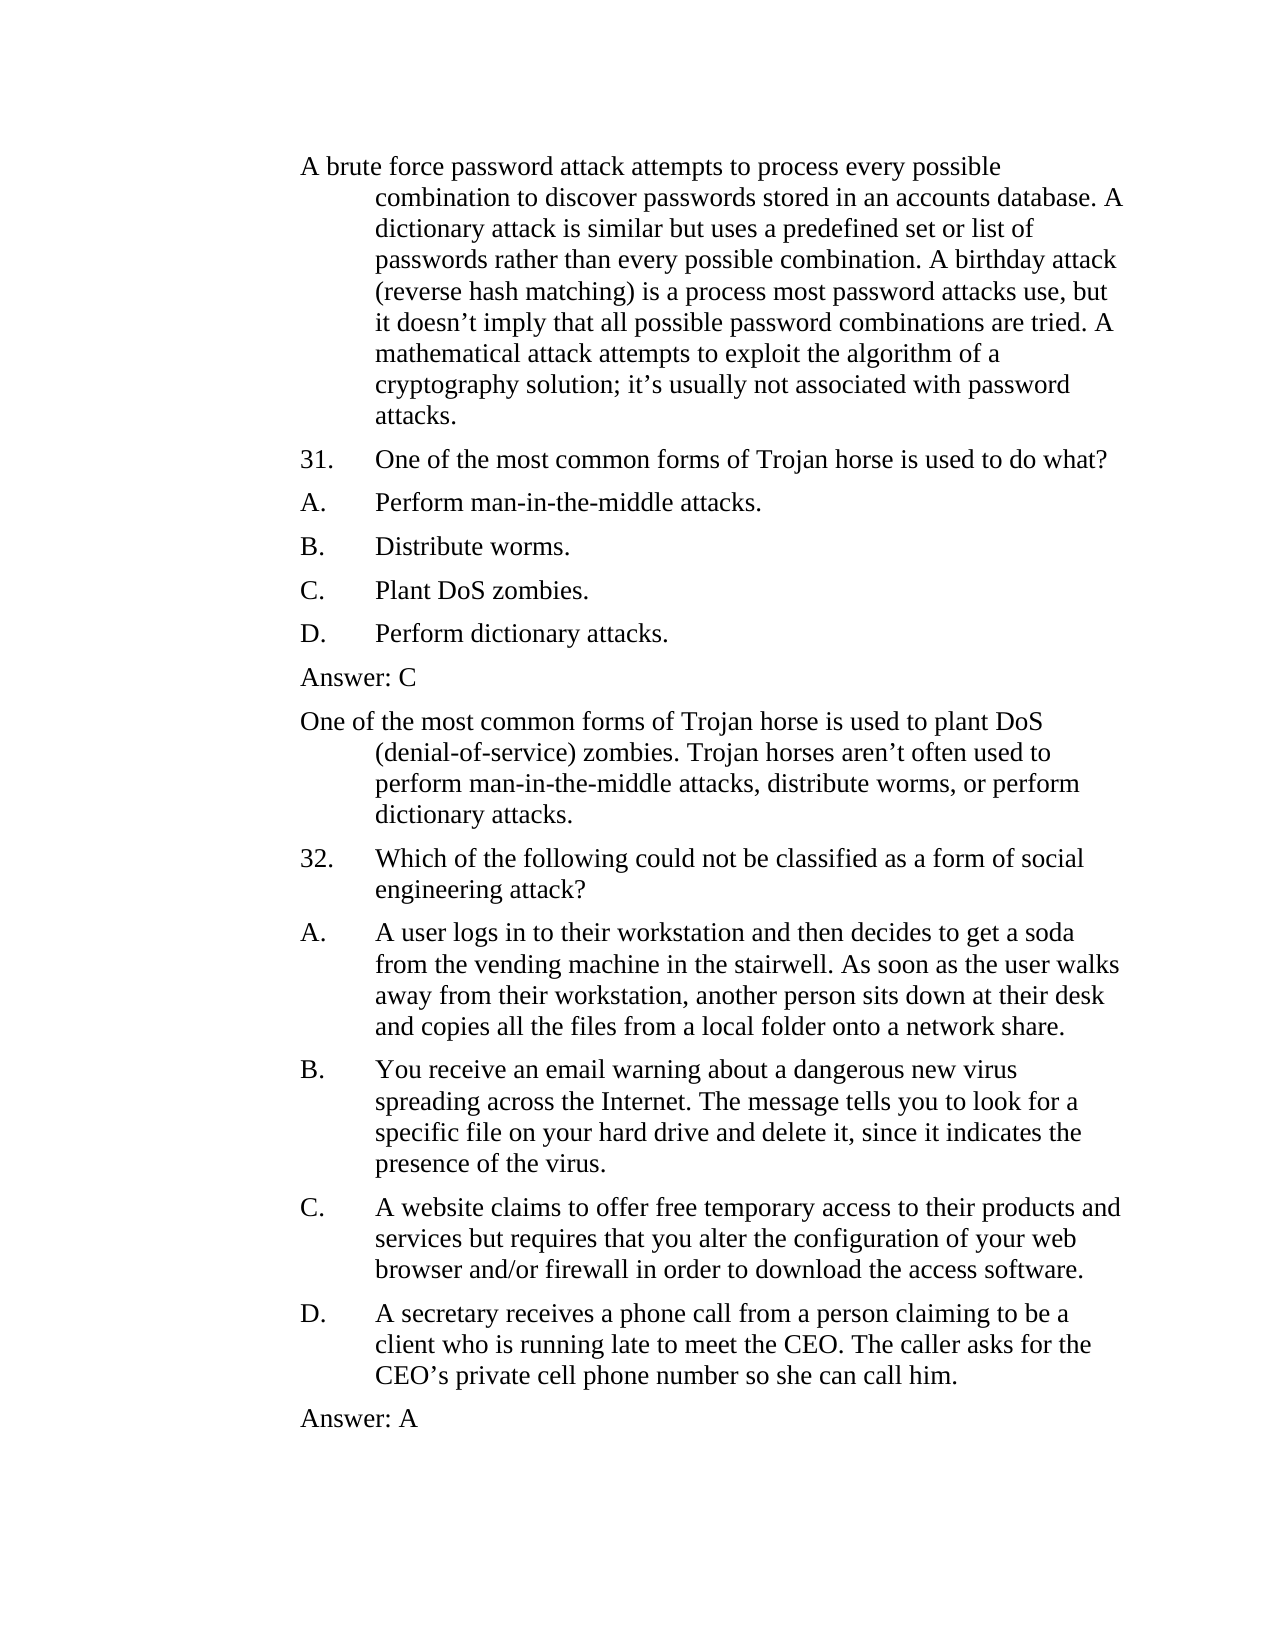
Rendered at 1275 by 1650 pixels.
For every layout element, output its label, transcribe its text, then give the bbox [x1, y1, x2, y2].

text 31. One of the most common forms of Trojan horse is used to do what? [300, 443, 1125, 474]
text Answer: C [300, 661, 1125, 692]
text B. Distribute worms. [300, 530, 1125, 561]
text 32. Which of the following could not be classified as a form of social engineering attack? [300, 842, 1125, 904]
text C. Plant DoS zombies. [300, 574, 1125, 605]
text D. A secretary receives a phone call from a person claiming to be a client who is running late to meet the CEO. The caller asks for the CEO’s private cell phone number so she can call him. [300, 1297, 1125, 1390]
text Answer: A [300, 1403, 1125, 1434]
text C. A website claims to offer free temporary access to their products and services but requires that you alter the configuration of your web browser and/or firewall in order to download the access software. [300, 1191, 1125, 1284]
text A brute force password attack attempts to process every possible combination to discover passwords stored in an accounts database. A dictionary attack is similar but uses a predefined set or list of passwords rather than every possible combination. A birthday attack (reverse hash matching) is a process most password attacks use, but it doesn’t imply that all possible password combinations are tried. A mathematical attack attempts to exploit the algorithm of a cryptography solution; it’s usually not associated with password attacks. [300, 150, 1125, 430]
text One of the most common forms of Trojan horse is used to plant DoS (denial-of-service) zombies. Trojan horses aren’t often used to perform man-in-the-middle attacks, distribute worms, or perform dictionary attacks. [300, 705, 1125, 829]
text B. You receive an email warning about a dangerous new virus spreading across the Internet. The message tells you to look for a specific file on your hard drive and delete it, since it indicates the presence of the virus. [300, 1054, 1125, 1178]
text A. A user logs in to their workstation and then decides to get a soda from the vending machine in the stairwell. As soon as the user walks away from their workstation, another person sits down at their desk and copies all the files from a local folder onto a network share. [300, 917, 1125, 1041]
text A. Perform man-in-the-middle attacks. [300, 486, 1125, 518]
text D. Perform dictionary attacks. [300, 617, 1125, 648]
